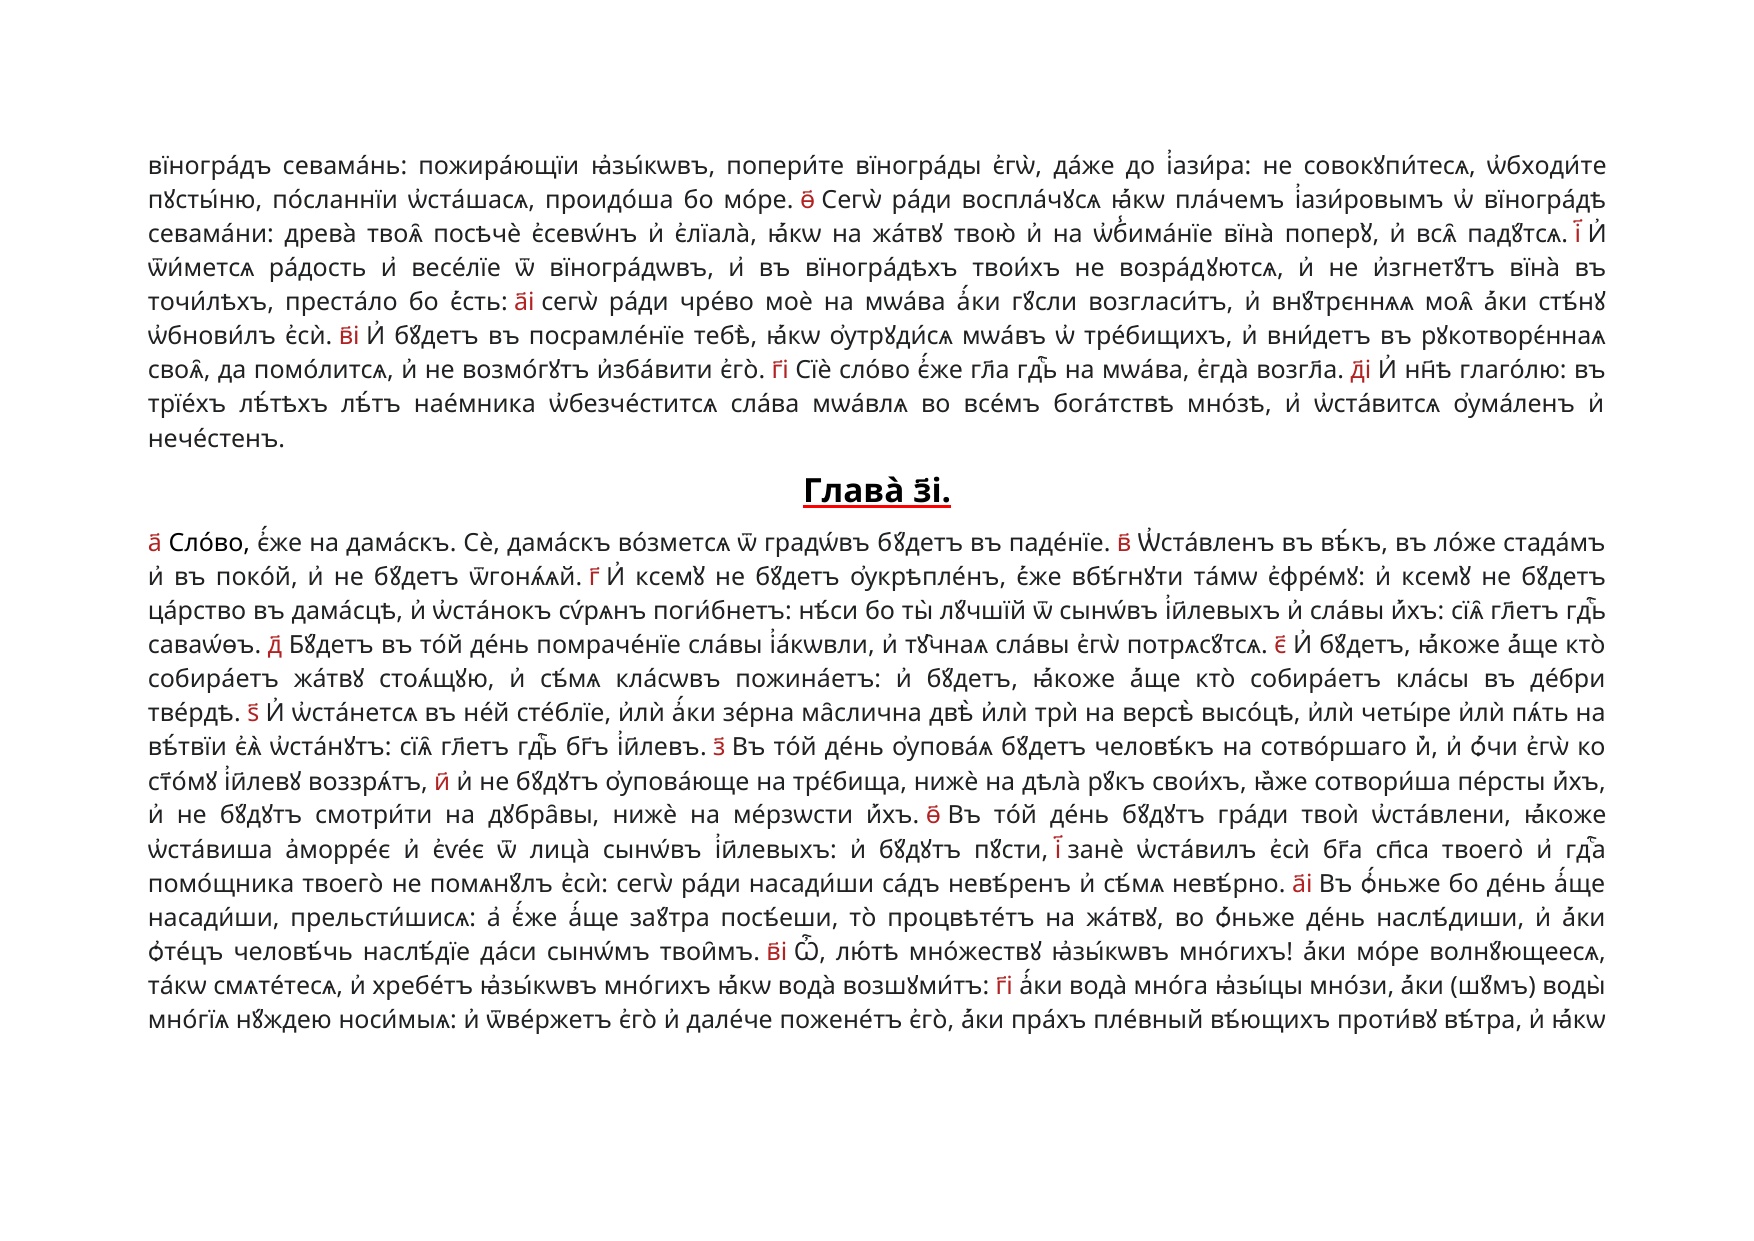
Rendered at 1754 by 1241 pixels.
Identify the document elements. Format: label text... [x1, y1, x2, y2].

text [148, 525, 1606, 1036]
text Глава̀ з҃і. [148, 467, 1606, 512]
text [148, 148, 1606, 454]
